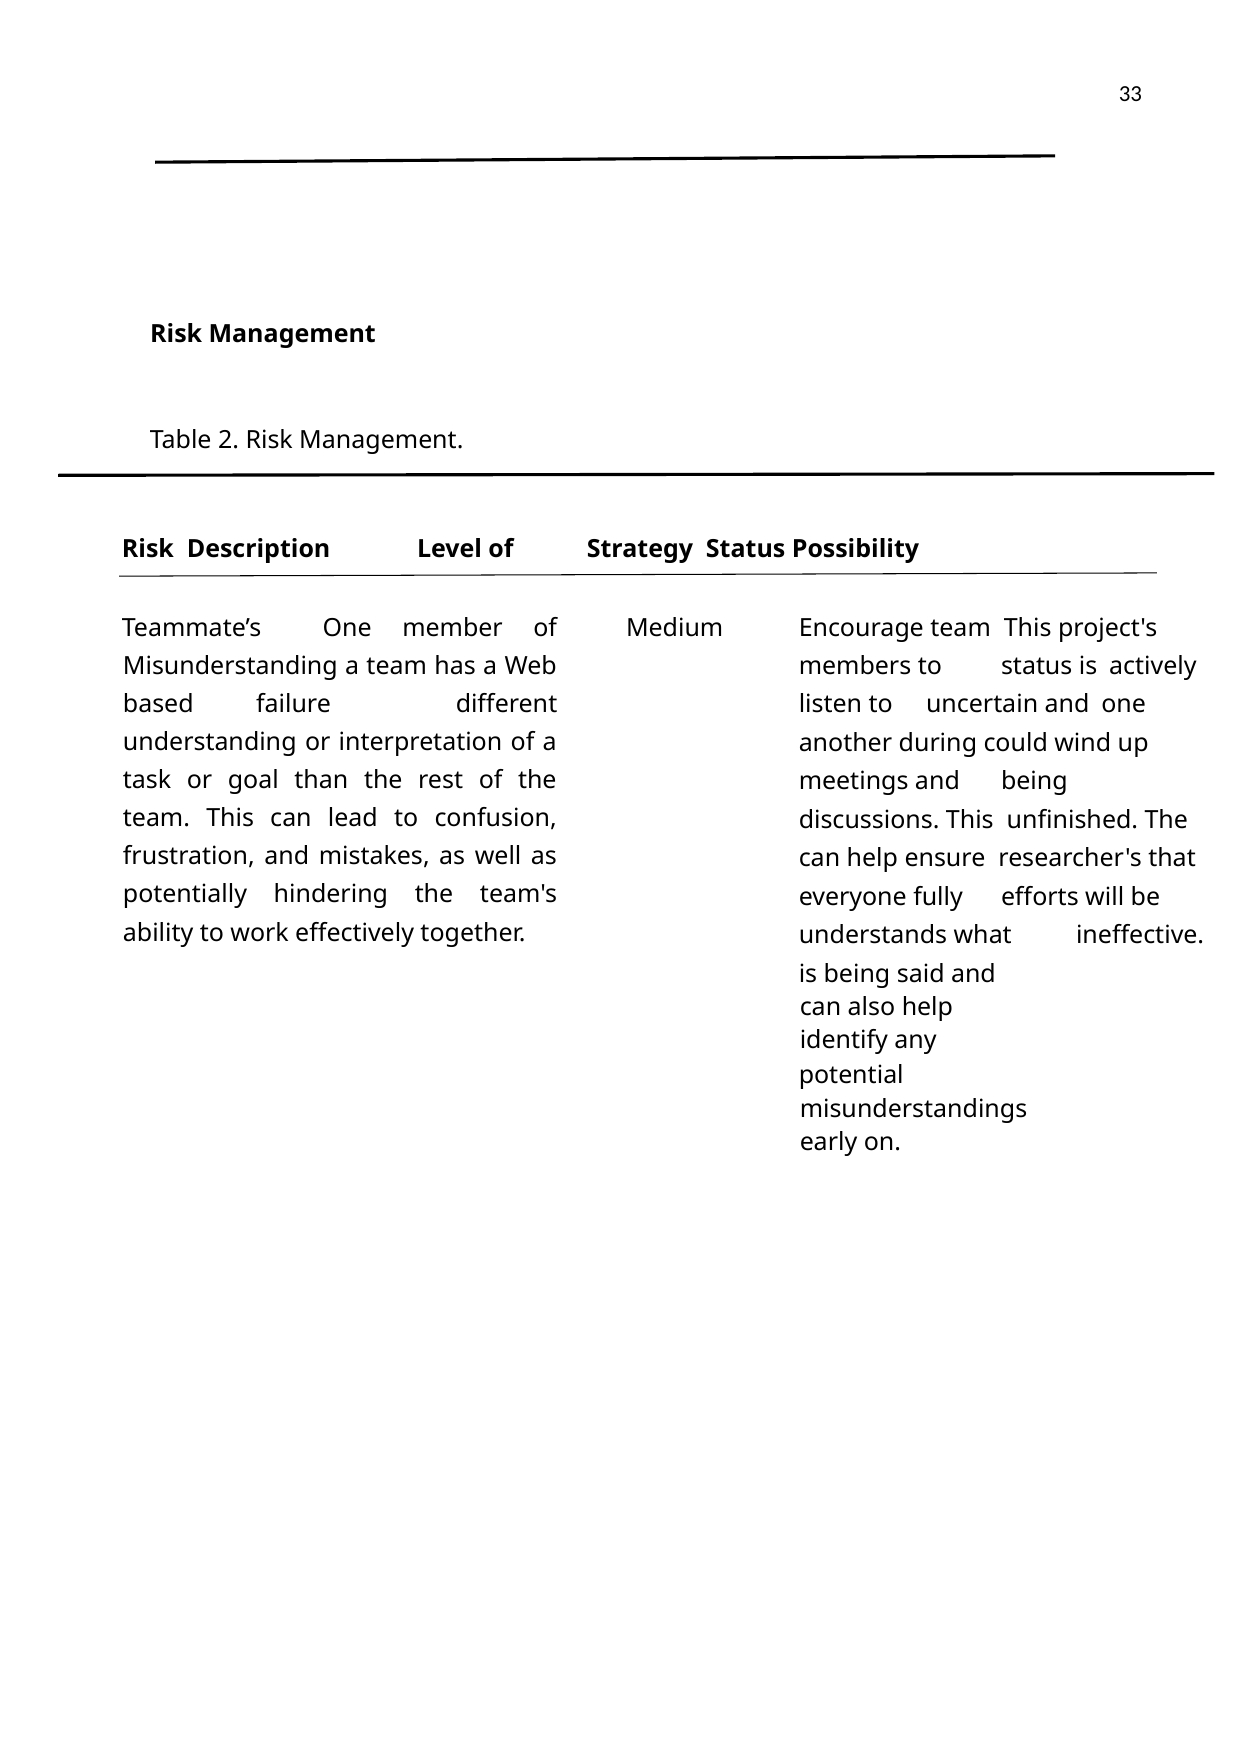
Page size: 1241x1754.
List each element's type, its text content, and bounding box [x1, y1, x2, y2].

text Teammate’s One member of Misunderstanding a team has a Web based failure different understanding or interpretation of a task or goal than the rest of the team. This can lead to confusion, frustration, and mistakes, as well as potentially hindering the team's ability to work effectively together. [122, 609, 557, 948]
subtitle Risk Management [150, 316, 1214, 350]
text potential misunderstandings early on. [798, 1057, 1086, 1158]
subtitle Risk Description Level of Strategy Status Possibility [122, 531, 1214, 565]
text is being said and can also help identify any [798, 955, 1041, 1056]
text Medium Encourage team This project's members to status is actively listen to uncertain and one another during could wind up meetings and being discussions. This unfinished. The can help ensure researcher's that everyone fully efforts will be understands what ineffective. [626, 609, 1214, 951]
text Table 2. Risk Management. [149, 421, 1092, 455]
